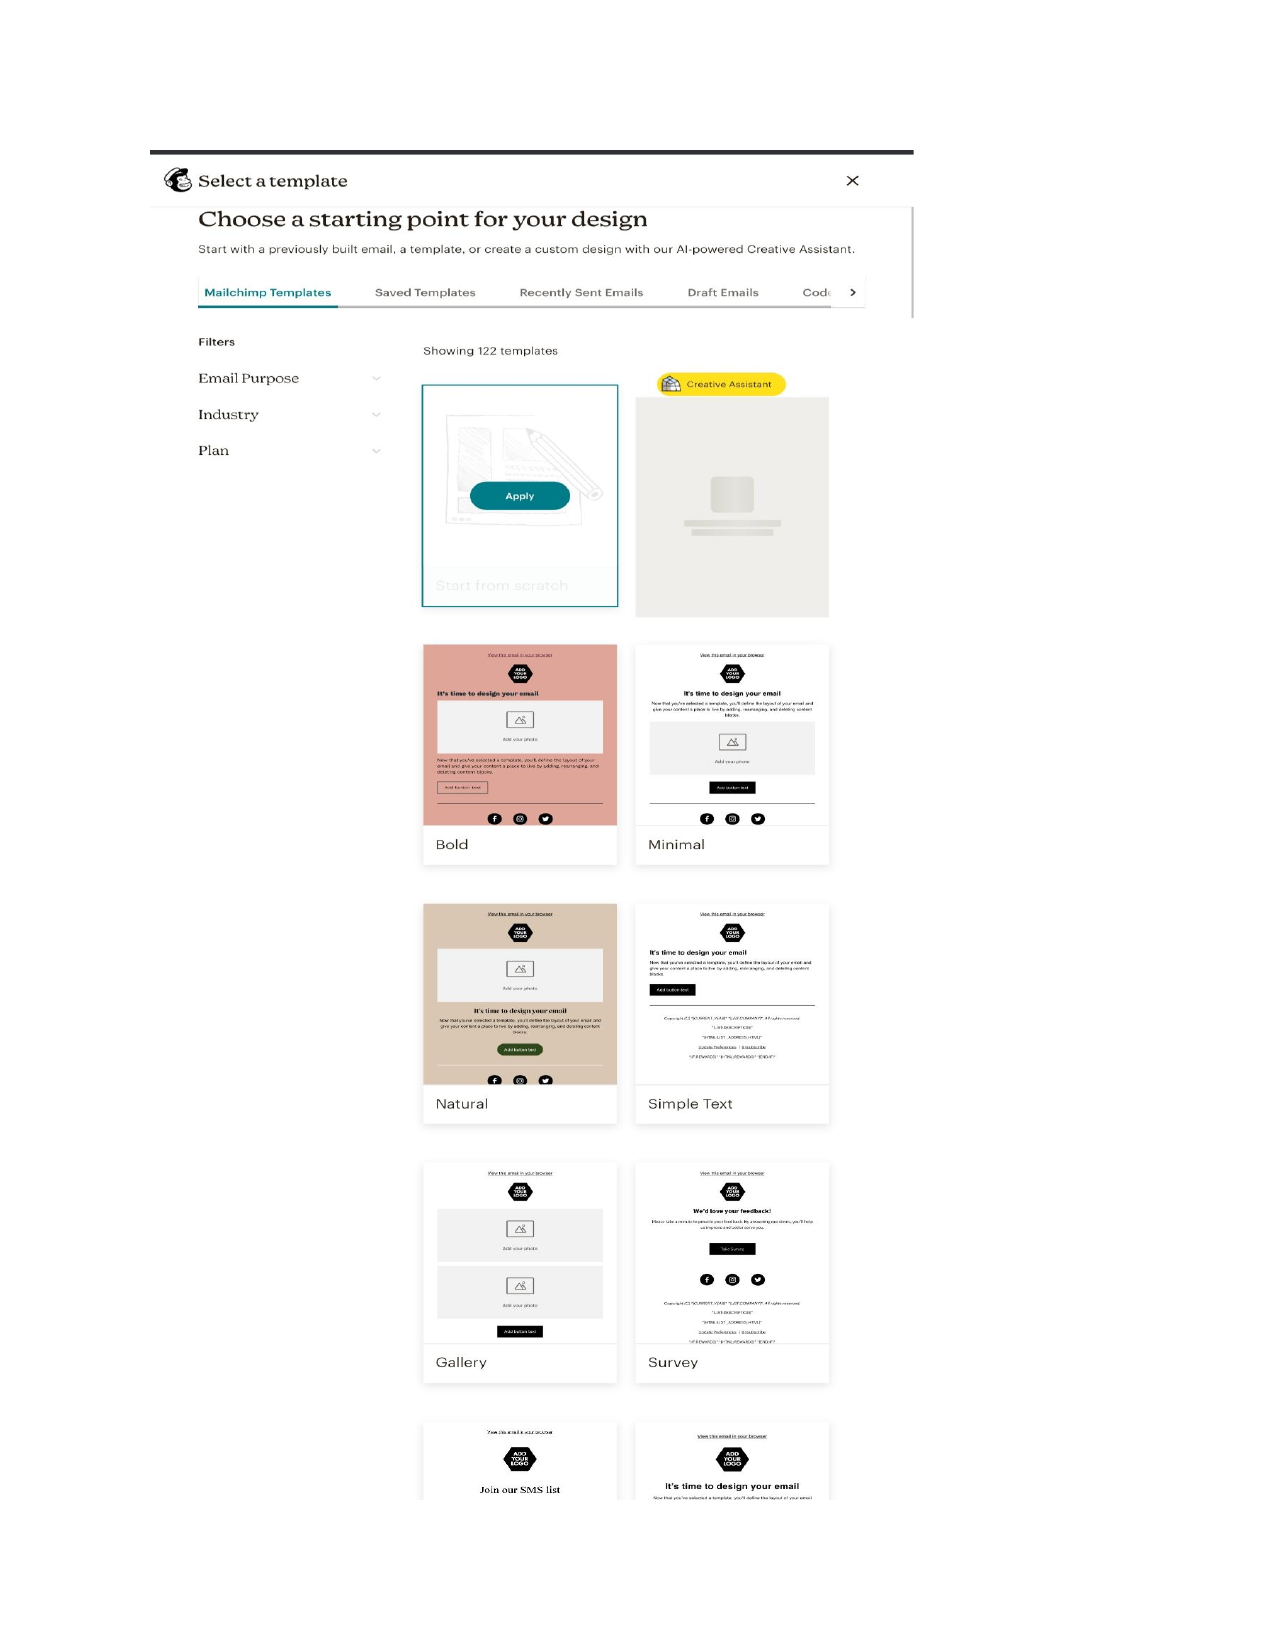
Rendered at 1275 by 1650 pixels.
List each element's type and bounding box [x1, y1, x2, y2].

picture [150, 150, 914, 1500]
